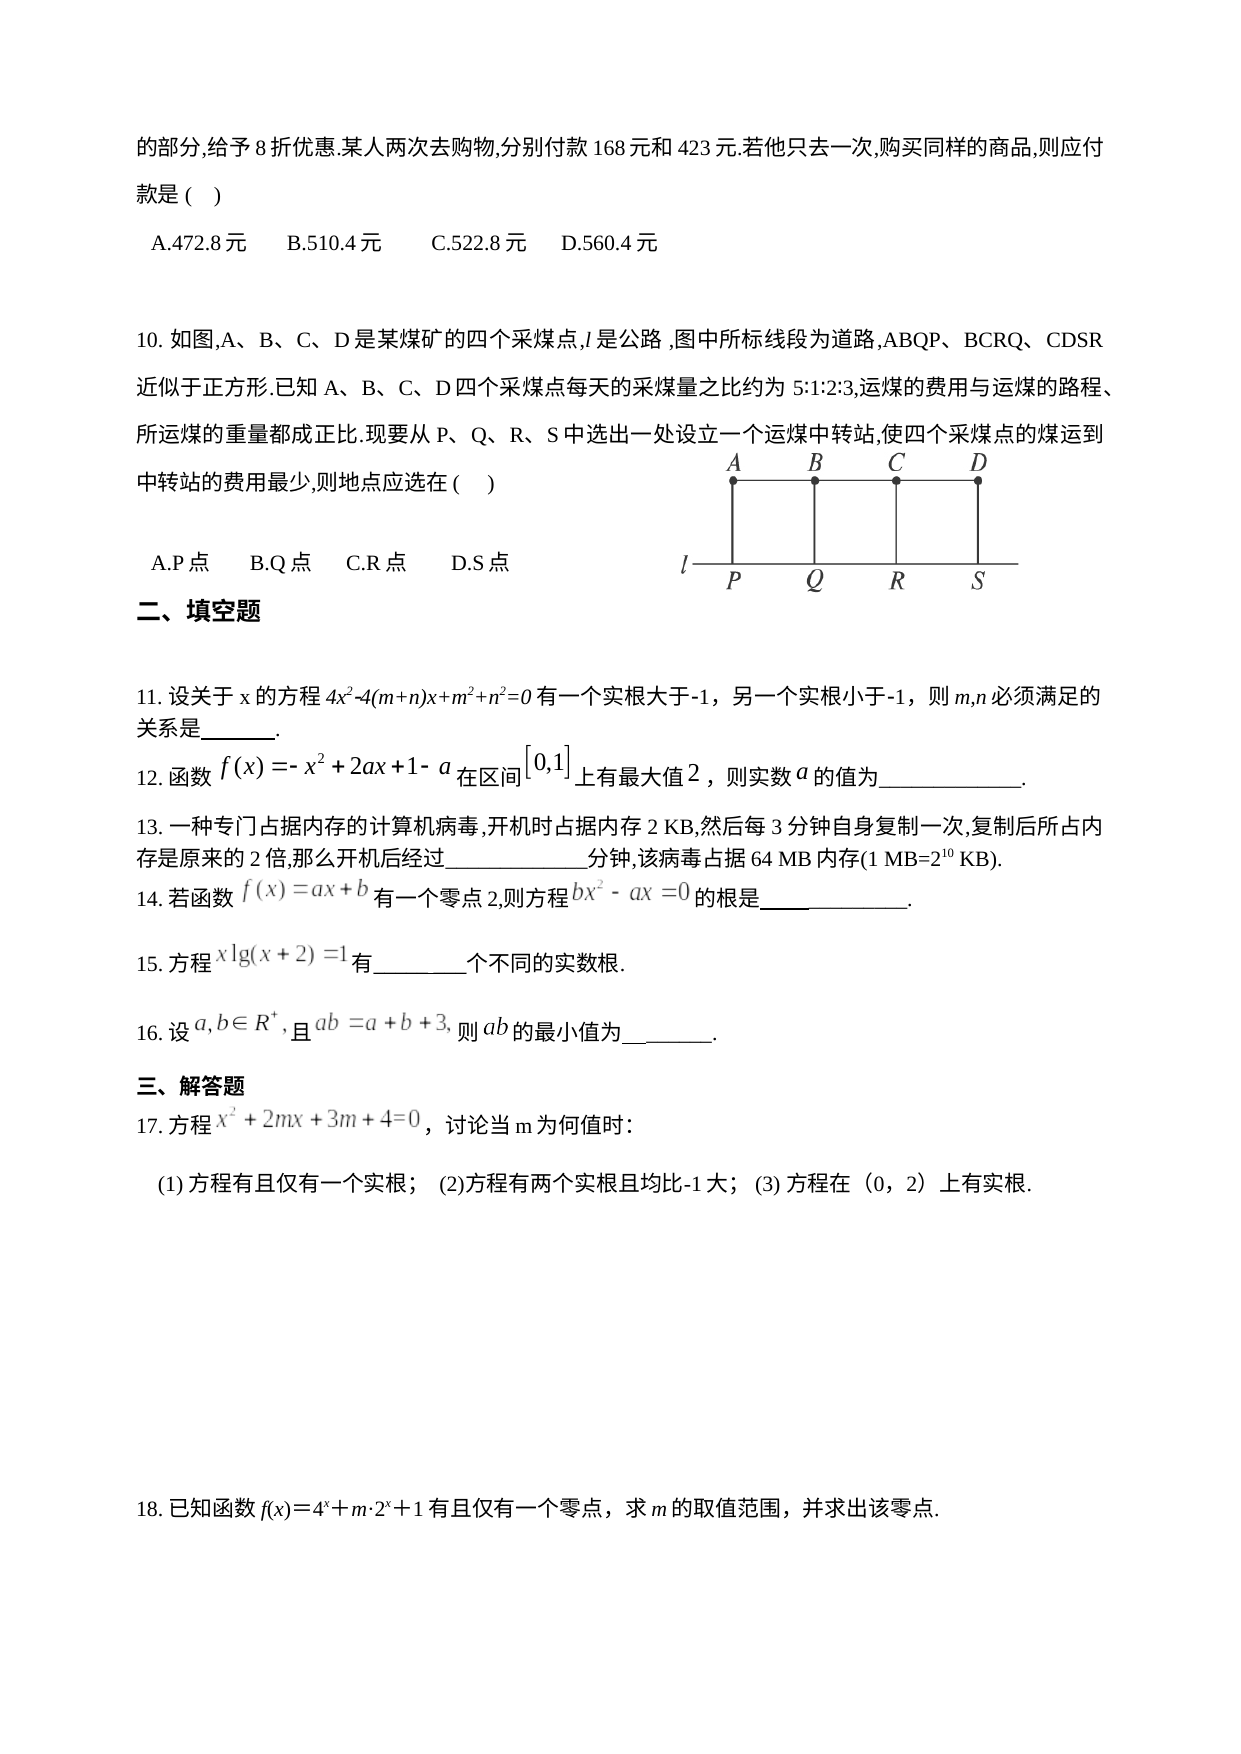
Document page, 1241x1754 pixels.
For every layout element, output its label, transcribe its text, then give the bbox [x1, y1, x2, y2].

text 15. 方程有_____ ___个不同的实数根. [136, 938, 1104, 1003]
text (1) 方程有且仅有一个实根； (2)方程有两个实根且均比-1大； (3) 方程在（0，2）上有实根. [136, 1166, 1164, 1198]
text 11. 设关于x的方程4x24(m+n)x+m2+n2=0有一个实根大于1，另一个实根小于1，则m,n必须满足的关系是 . [136, 678, 1103, 743]
text 12. 函数在区间上有最大值，则实数的值为_____________. [136, 743, 1154, 808]
picture [679, 496, 1019, 544]
text 10. 如图,A、B、C、D是某煤矿的四个采煤点,l是公路 ,图中所标线段为道路,ABQP、BCRQ、CDSR近似于正方形.已知A、B、C、D四个采煤点每天的采煤量之比约为5∶1∶2∶3,运煤的费用与运煤的路程、所运煤的重量都成正比.现要从P、Q、R、S中选出一处设立一个运煤中转站,使四个采煤点的煤运到中转站的费用最少,则地点应选在 ( ) [136, 322, 1104, 496]
text 二、填空题 [136, 577, 1154, 642]
text A.P点 B.Q点 C.R点 D.S点 [151, 544, 1104, 577]
text A.472.8元 B.510.4元 C.522.8元 D.560.4元 [151, 224, 1104, 257]
text 14. 若函数有一个零点2,则方程的根是 _________. [136, 873, 1104, 938]
text 18. 已知函数f(x)＝4x＋m·2x＋1有且仅有一个零点，求m的取值范围，并求出该零点. [136, 1491, 1104, 1522]
text 三、解答题 [136, 1068, 1104, 1101]
text 17. 方程，讨论当m为何值时： [136, 1101, 1154, 1166]
text 16. 设且则的最小值为 ______. [136, 1003, 1104, 1068]
text 13. 一种专门占据内存的计算机病毒,开机时占据内存2 KB,然后每3分钟自身复制一次,复制后所占内存是原来的2倍,那么开机后经过_____________分钟,该病毒占据64 MB内存(1 MB=210 KB). [136, 808, 1104, 873]
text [136, 129, 1104, 209]
